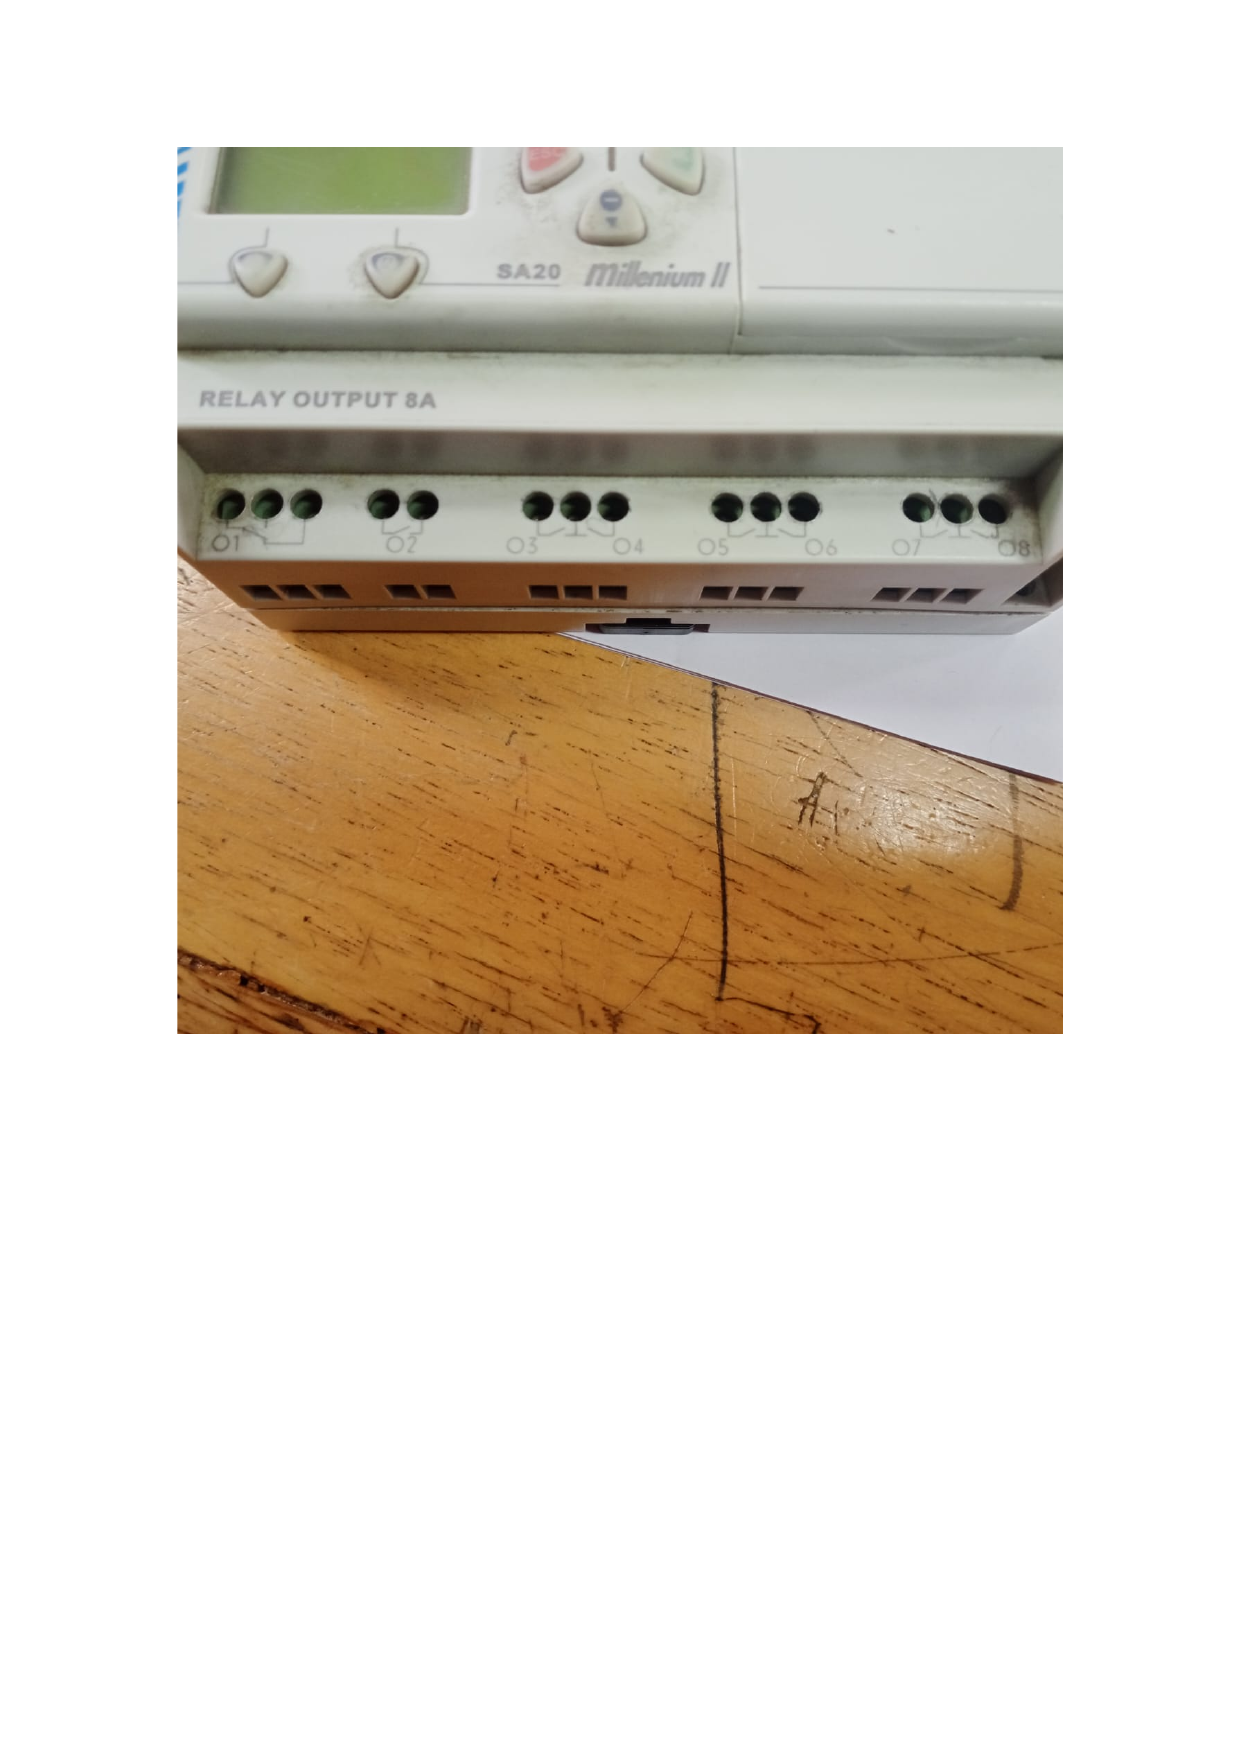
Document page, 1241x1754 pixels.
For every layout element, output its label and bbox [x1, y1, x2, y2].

picture [177, 147, 1063, 1034]
